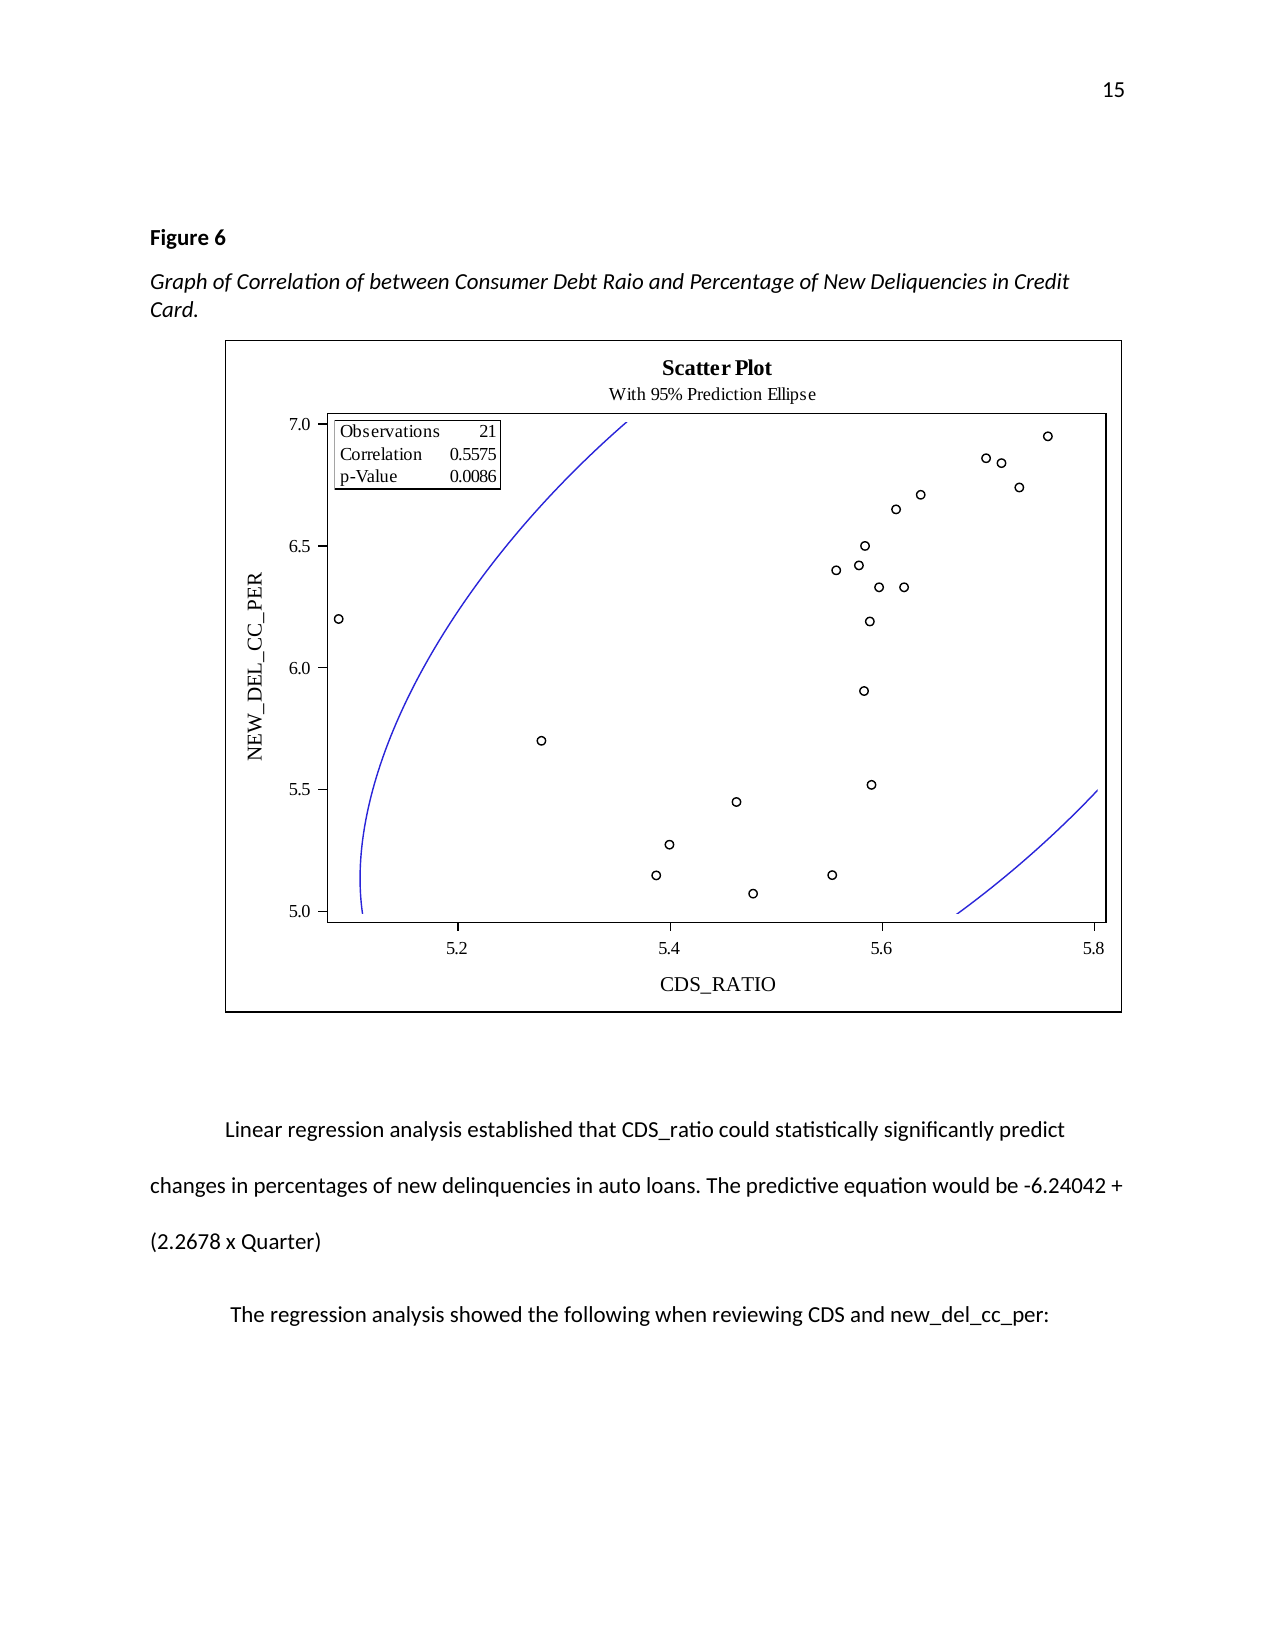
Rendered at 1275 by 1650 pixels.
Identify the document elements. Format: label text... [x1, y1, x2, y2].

text The regression analysis showed the following when reviewing CDS and new_del_cc_per: [150, 1300, 1125, 1328]
text Linear regression analysis established that CDS_ratio could statistically significantly predict changes in percentages of new delinquencies in auto loans. The predictive equation would be -6.24042 + (2.2678 x Quarter) [150, 1115, 1125, 1256]
text Graph of Correlation of between Consumer Debt Raio and Percentage of New Deliquencies in Credit Card. [150, 267, 1125, 323]
text Figure 6 [150, 223, 1125, 251]
